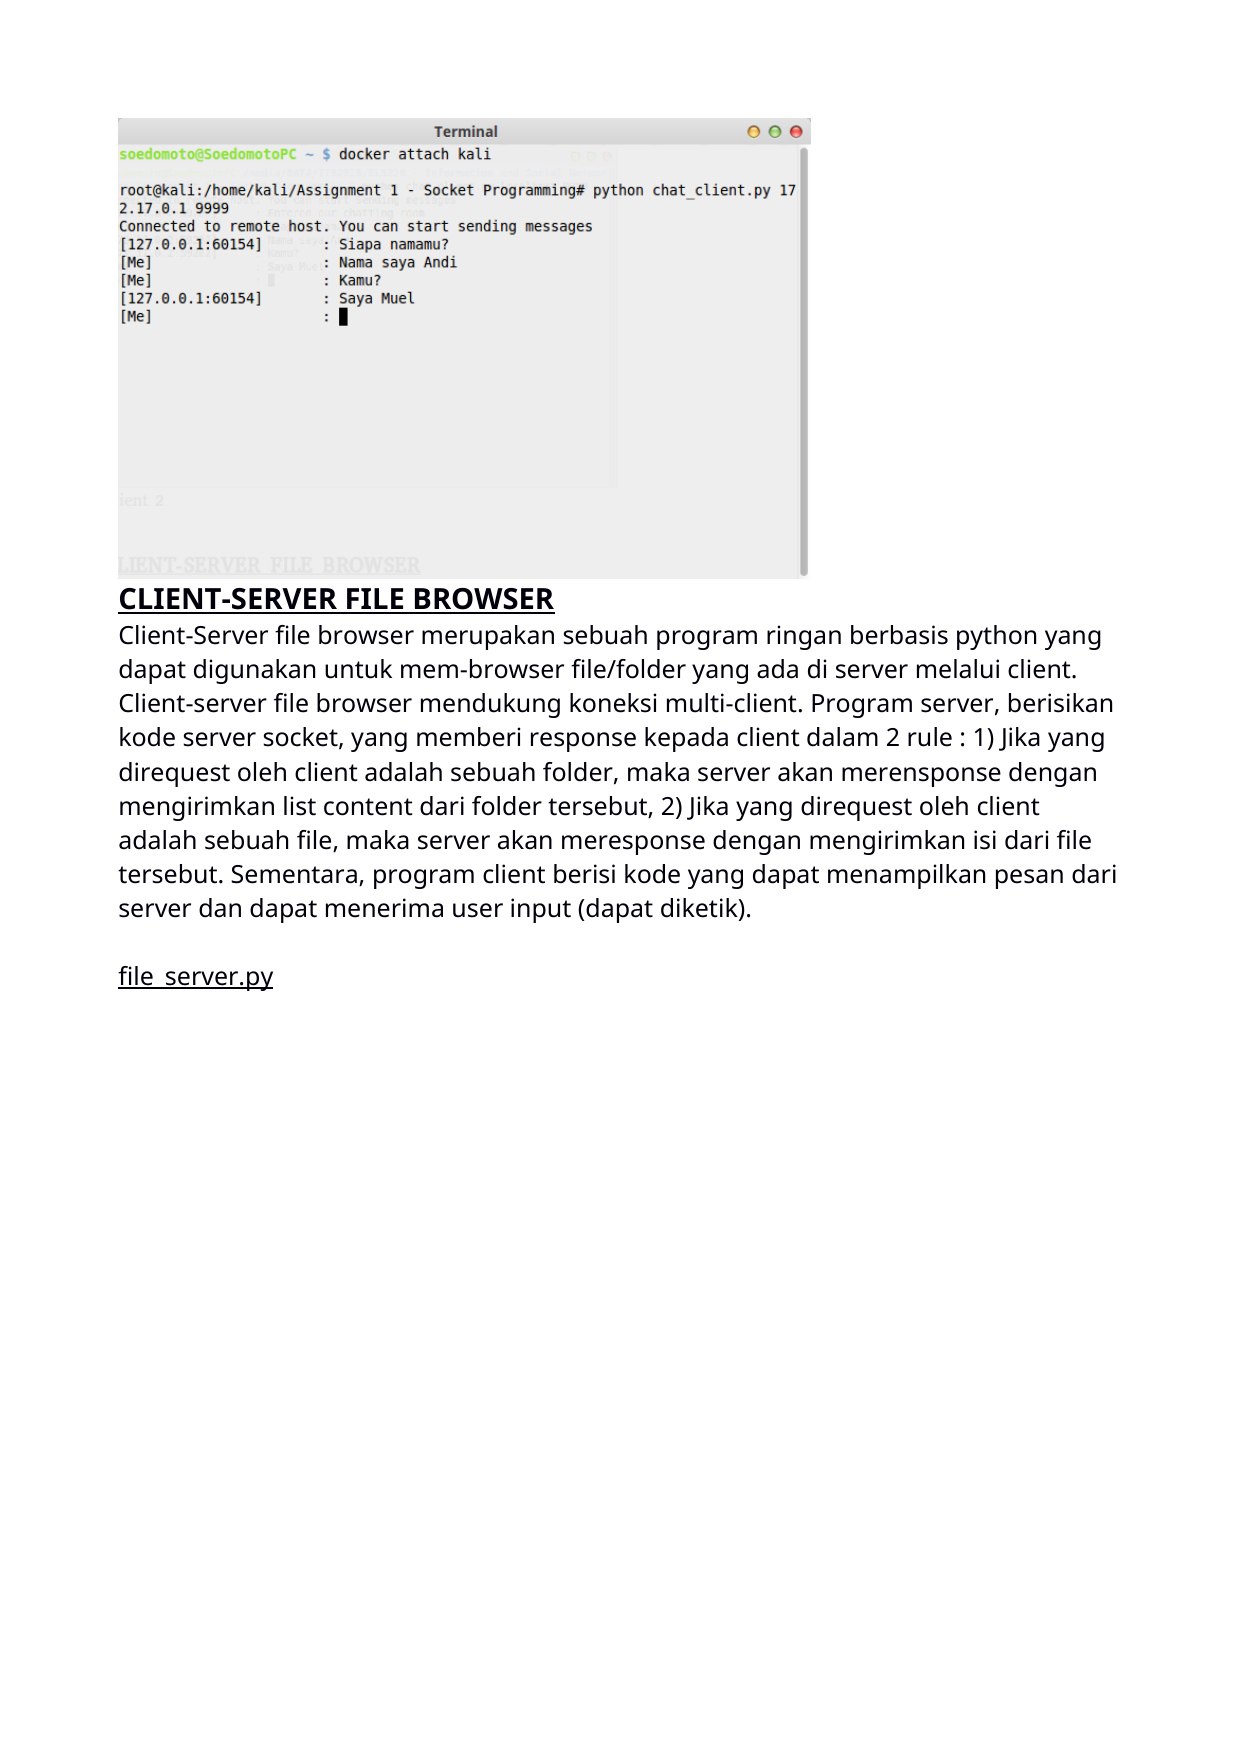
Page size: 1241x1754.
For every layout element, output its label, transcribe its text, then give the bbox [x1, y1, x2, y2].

text Client-Server file browser merupakan sebuah program ringan berbasis python yang dapat digunakan untuk mem-browser file/folder yang ada di server melalui client. Client-server file browser mendukung koneksi multi-client. Program server, berisikan kode server socket, yang memberi response kepada client dalam 2 rule : 1) Jika yang direquest oleh client adalah sebuah folder, maka server akan merensponse dengan mengirimkan list content dari folder tersebut, 2) Jika yang direquest oleh client adalah sebuah file, maka server akan meresponse dengan mengirimkan isi dari file tersebut. Sementara, program client berisi kode yang dapat menampilkan pesan dari server dan dapat menerima user input (dapat diketik). [118, 618, 1122, 924]
text CLIENT-SERVER FILE BROWSER [118, 578, 1122, 618]
text file_server.py [118, 958, 1122, 993]
picture [118, 118, 811, 579]
